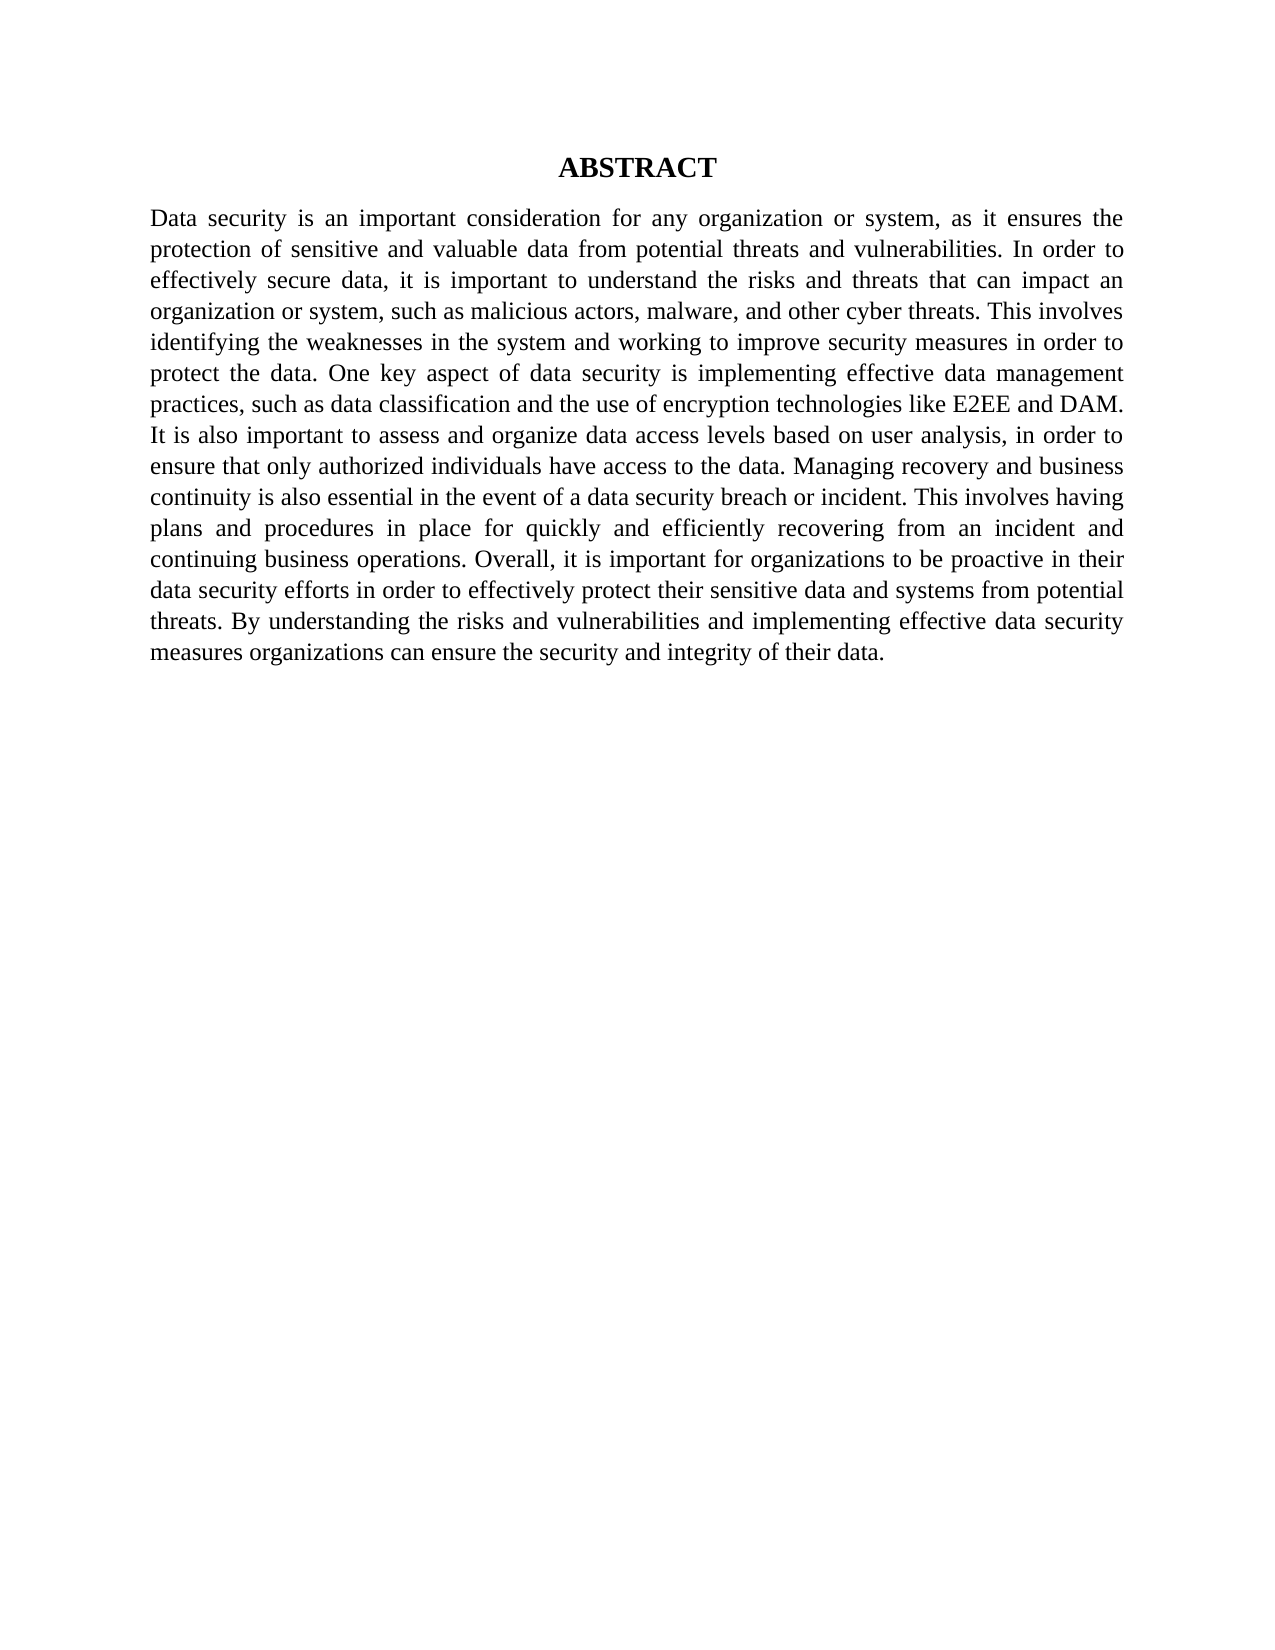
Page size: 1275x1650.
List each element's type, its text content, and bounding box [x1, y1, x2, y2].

text ABSTRACT [150, 150, 1125, 183]
text Data security is an important consideration for any organization or system, as it ensures the protection of sensitive and valuable data from potential threats and vulnerabilities. In order to effectively secure data, it is important to understand the risks and threats that can impact an organization or system, such as malicious actors, malware, and other cyber threats. This involves identifying the weaknesses in the system and working to improve security measures in order to protect the data. One key aspect of data security is implementing effective data management practices, such as data classification and the use of encryption technologies like E2EE and DAM. It is also important to assess and organize data access levels based on user analysis, in order to ensure that only authorized individuals have access to the data. Managing recovery and business continuity is also essential in the event of a data security breach or incident. This involves having plans and procedures in place for quickly and efficiently recovering from an incident and continuing business operations. Overall, it is important for organizations to be proactive in their data security efforts in order to effectively protect their sensitive data and systems from potential threats. By understanding the risks and vulnerabilities and implementing effective data security measures organizations can ensure the security and integrity of their data. [150, 203, 1125, 666]
